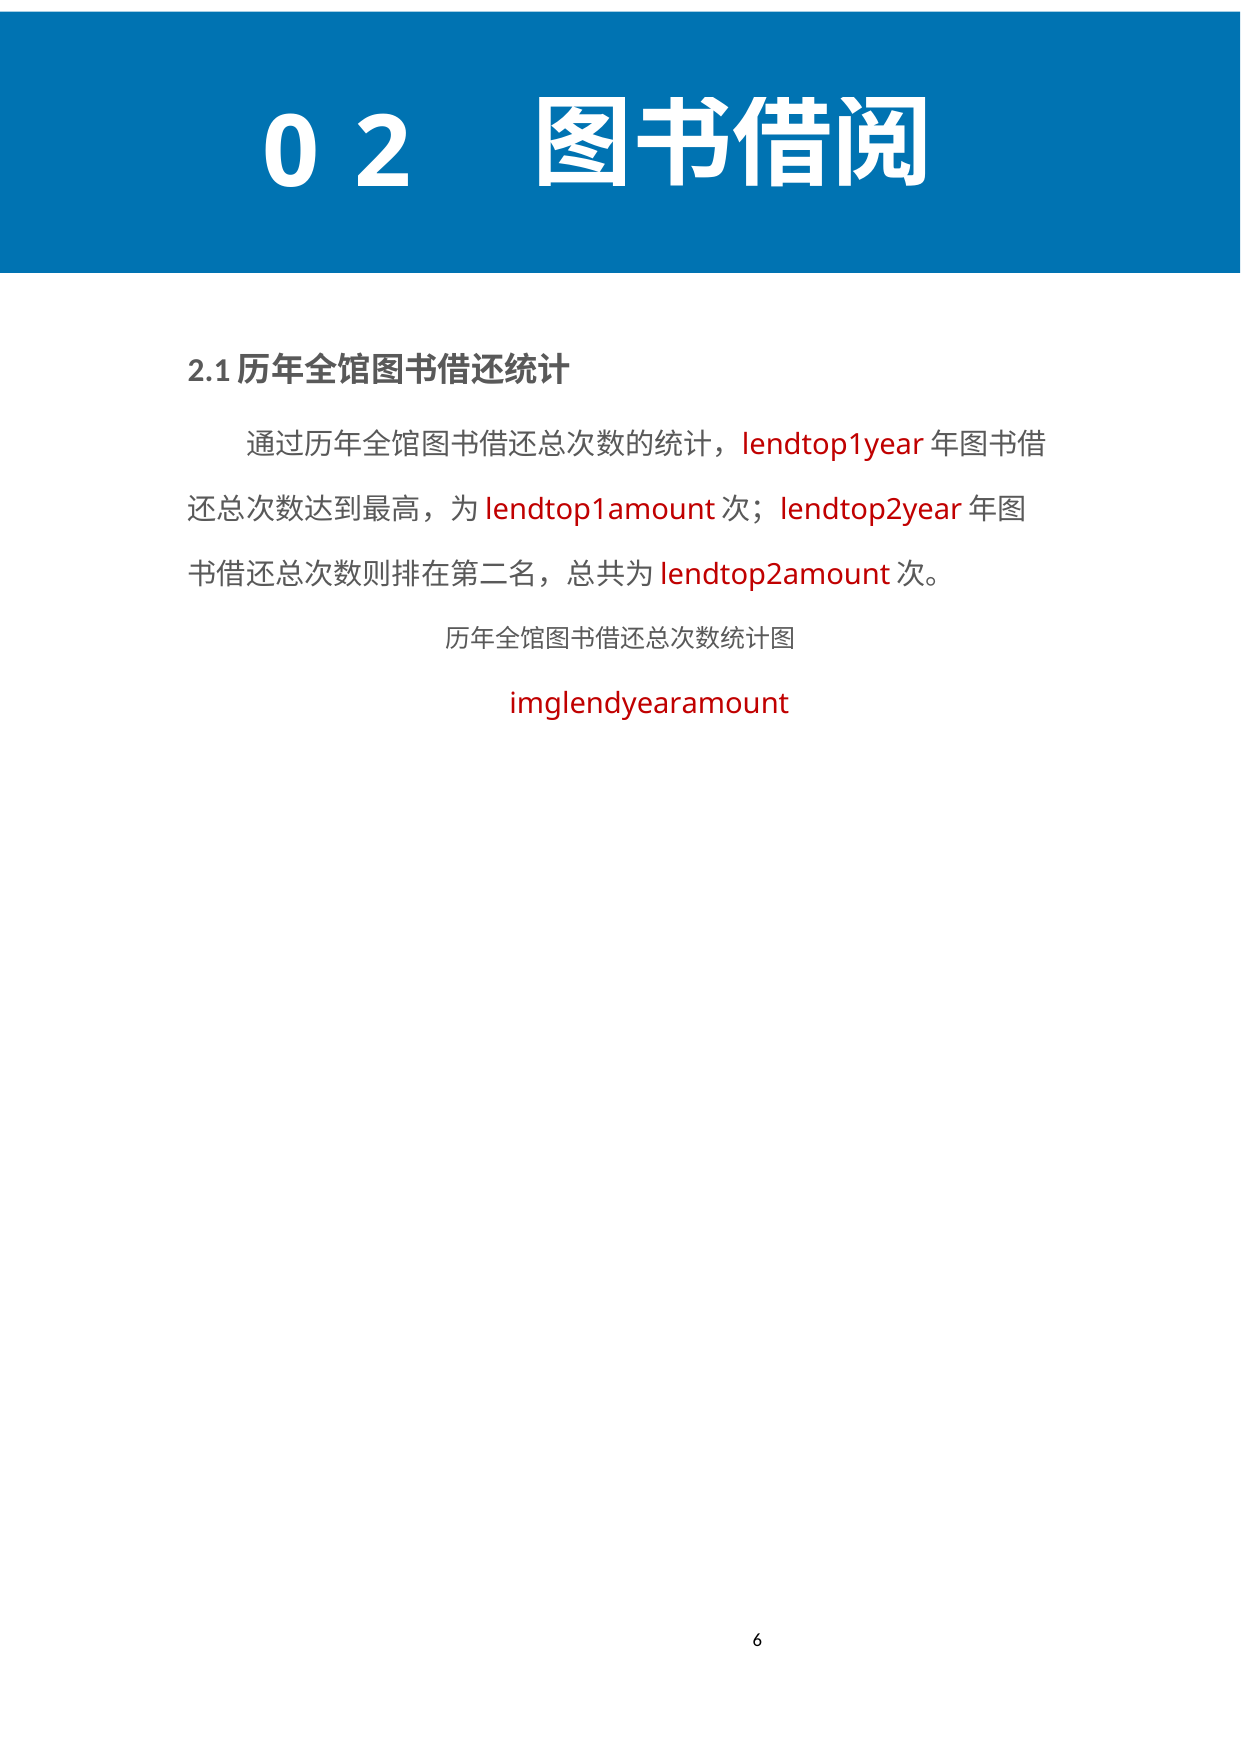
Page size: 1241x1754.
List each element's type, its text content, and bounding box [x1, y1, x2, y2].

text imglendyearamount [187, 669, 1053, 734]
text 历年全馆图书借还总次数统计图 [187, 604, 1053, 669]
text 通过历年全馆图书借还总次数的统计，lendtop1year年图书借还总次数达到最高，为lendtop1amount次；lendtop2year年图书借还总次数则排在第二名，总共为lendtop2amount次。 [187, 409, 1053, 604]
subtitle 2.1 历年全馆图书借还统计 [187, 335, 1053, 400]
